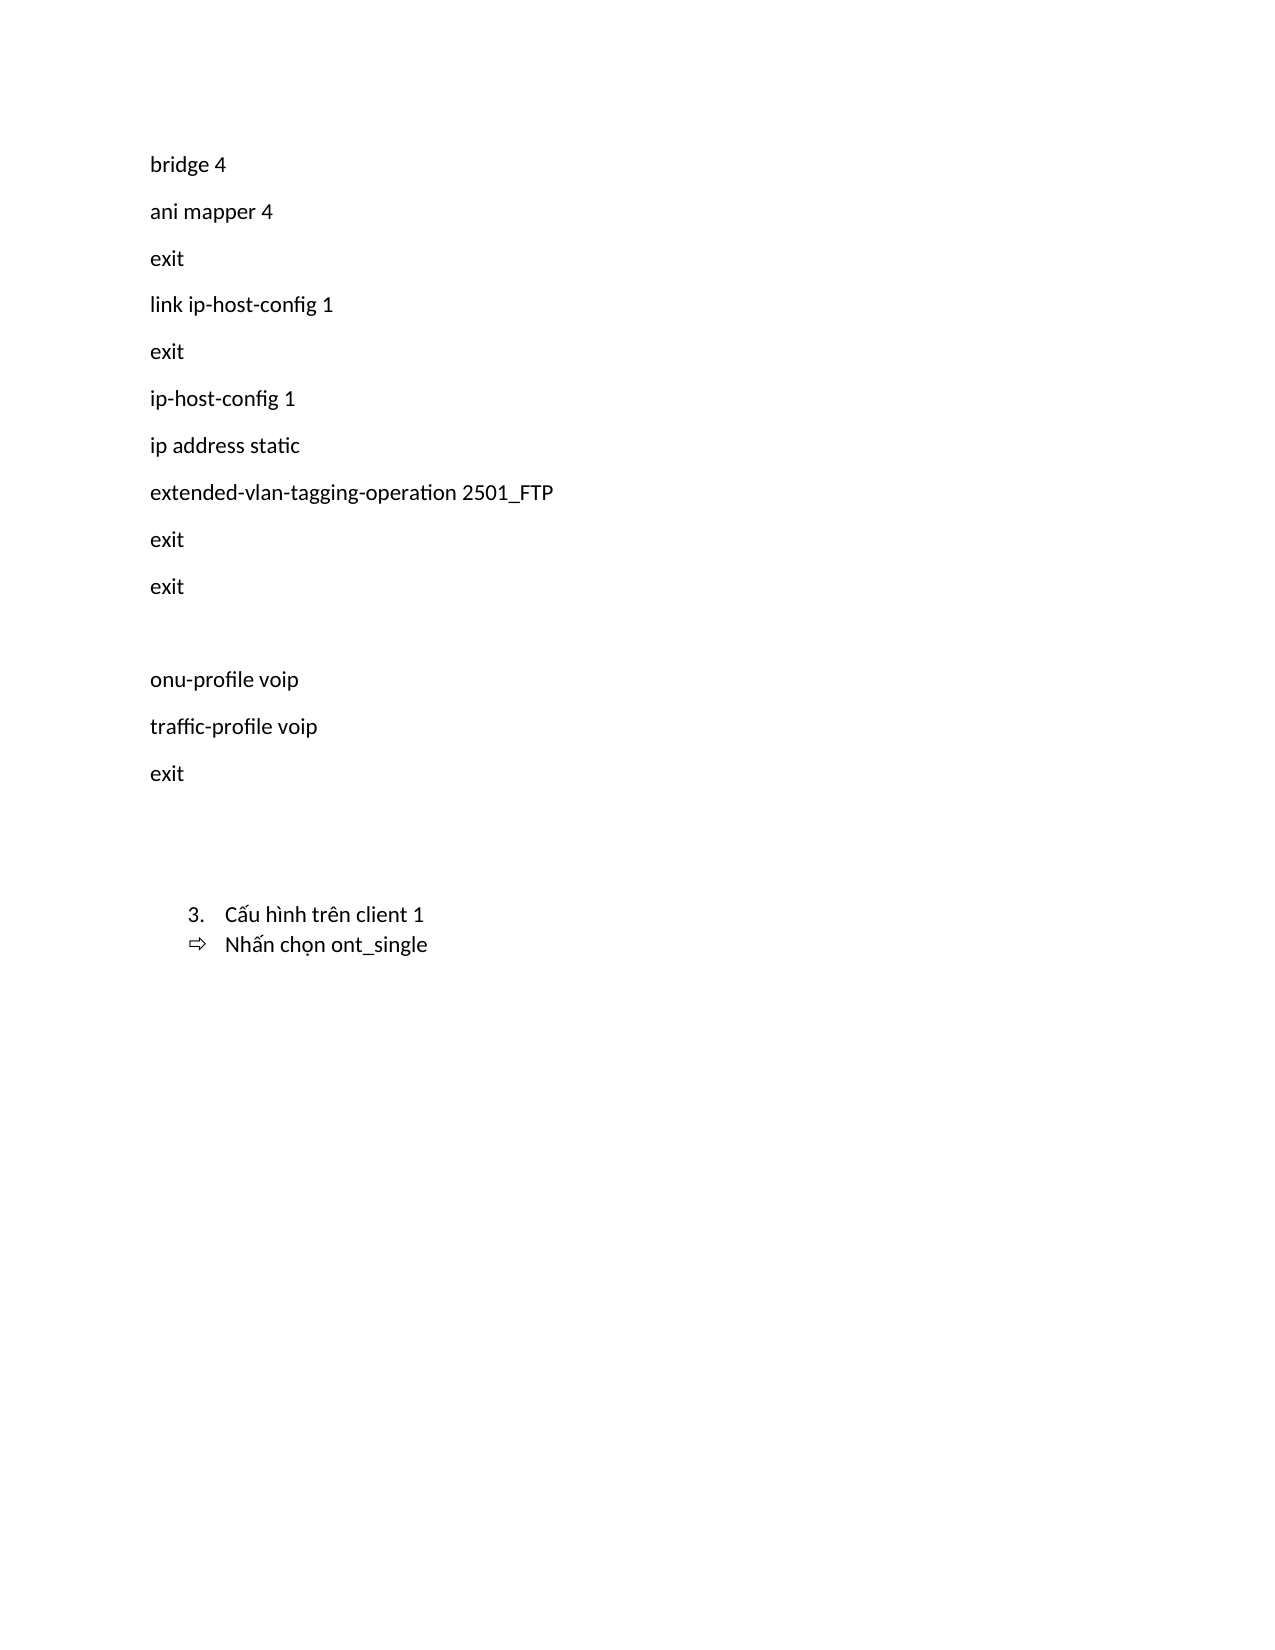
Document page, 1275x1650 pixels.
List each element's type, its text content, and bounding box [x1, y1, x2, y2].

list Nhấn chọn ont_single [187, 930, 1125, 958]
text onu-profile voip [150, 666, 1125, 694]
list Cấu hình trên client 1 [187, 900, 1125, 928]
text ip address static [150, 431, 1125, 459]
text ani mapper 4 [150, 197, 1125, 225]
text exit [150, 244, 1125, 272]
text exit [150, 759, 1125, 787]
text exit [150, 525, 1125, 553]
text bridge 4 [150, 150, 1125, 178]
text exit [150, 337, 1125, 366]
text extended-vlan-tagging-operation 2501_FTP [150, 478, 1125, 506]
text traffic-profile voip [150, 712, 1125, 741]
text link ip-host-config 1 [150, 291, 1125, 319]
text ip-host-config 1 [150, 384, 1125, 412]
text exit [150, 572, 1125, 600]
